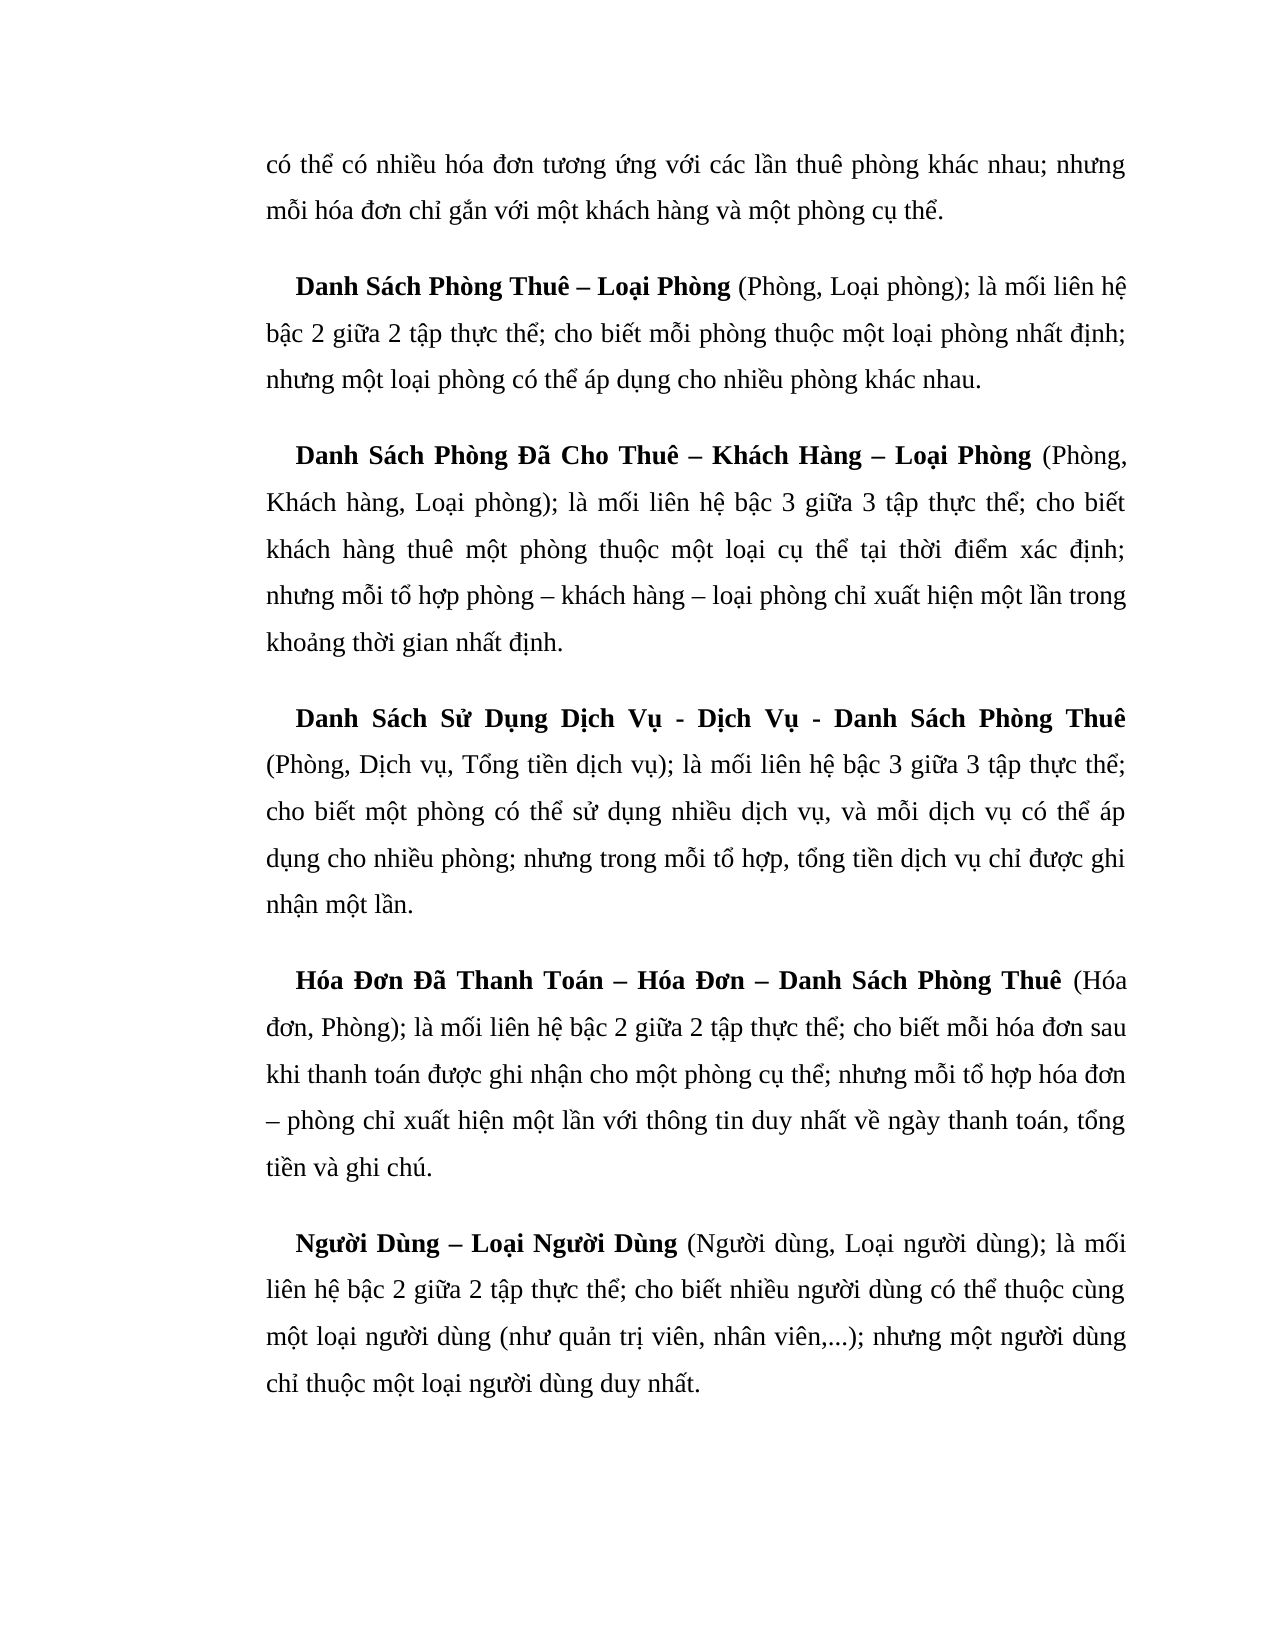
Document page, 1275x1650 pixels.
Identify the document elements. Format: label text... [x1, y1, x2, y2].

text Danh Sách Phòng Thuê – Loại Phòng (Phòng, Loại phòng); là mối liên hệ bậc 2 giữa 2 tập thực thể; cho biết mỗi phòng thuộc một loại phòng nhất định; nhưng một loại phòng có thể áp dụng cho nhiều phòng khác nhau. [266, 270, 1127, 395]
text Danh Sách Phòng Đã Cho Thuê – Khách Hàng – Loại Phòng (Phòng, Khách hàng, Loại phòng); là mối liên hệ bậc 3 giữa 3 tập thực thể; cho biết khách hàng thuê một phòng thuộc một loại cụ thể tại thời điểm xác định; nhưng mỗi tổ hợp phòng – khách hàng – loại phòng chỉ xuất hiện một lần trong khoảng thời gian nhất định. [266, 439, 1127, 657]
text Người Dùng – Loại Người Dùng (Người dùng, Loại người dùng); là mối liên hệ bậc 2 giữa 2 tập thực thể; cho biết nhiều người dùng có thể thuộc cùng một loại người dùng (như quản trị viên, nhân viên,...); nhưng một người dùng chỉ thuộc một loại người dùng duy nhất. [266, 1227, 1127, 1398]
text Hóa Đơn Đã Thanh Toán – Hóa Đơn – Danh Sách Phòng Thuê (Hóa đơn, Phòng); là mối liên hệ bậc 2 giữa 2 tập thực thể; cho biết mỗi hóa đơn sau khi thanh toán được ghi nhận cho một phòng cụ thể; nhưng mỗi tổ hợp hóa đơn – phòng chỉ xuất hiện một lần với thông tin duy nhất về ngày thanh toán, tổng tiền và ghi chú. [266, 964, 1127, 1182]
text Danh Sách Sử Dụng Dịch Vụ - Dịch Vụ - Danh Sách Phòng Thuê (Phòng, Dịch vụ, Tổng tiền dịch vụ); là mối liên hệ bậc 3 giữa 3 tập thực thể; cho biết một phòng có thể sử dụng nhiều dịch vụ, và mỗi dịch vụ có thể áp dụng cho nhiều phòng; nhưng trong mỗi tổ hợp, tổng tiền dịch vụ chỉ được ghi nhận một lần. [266, 702, 1127, 920]
